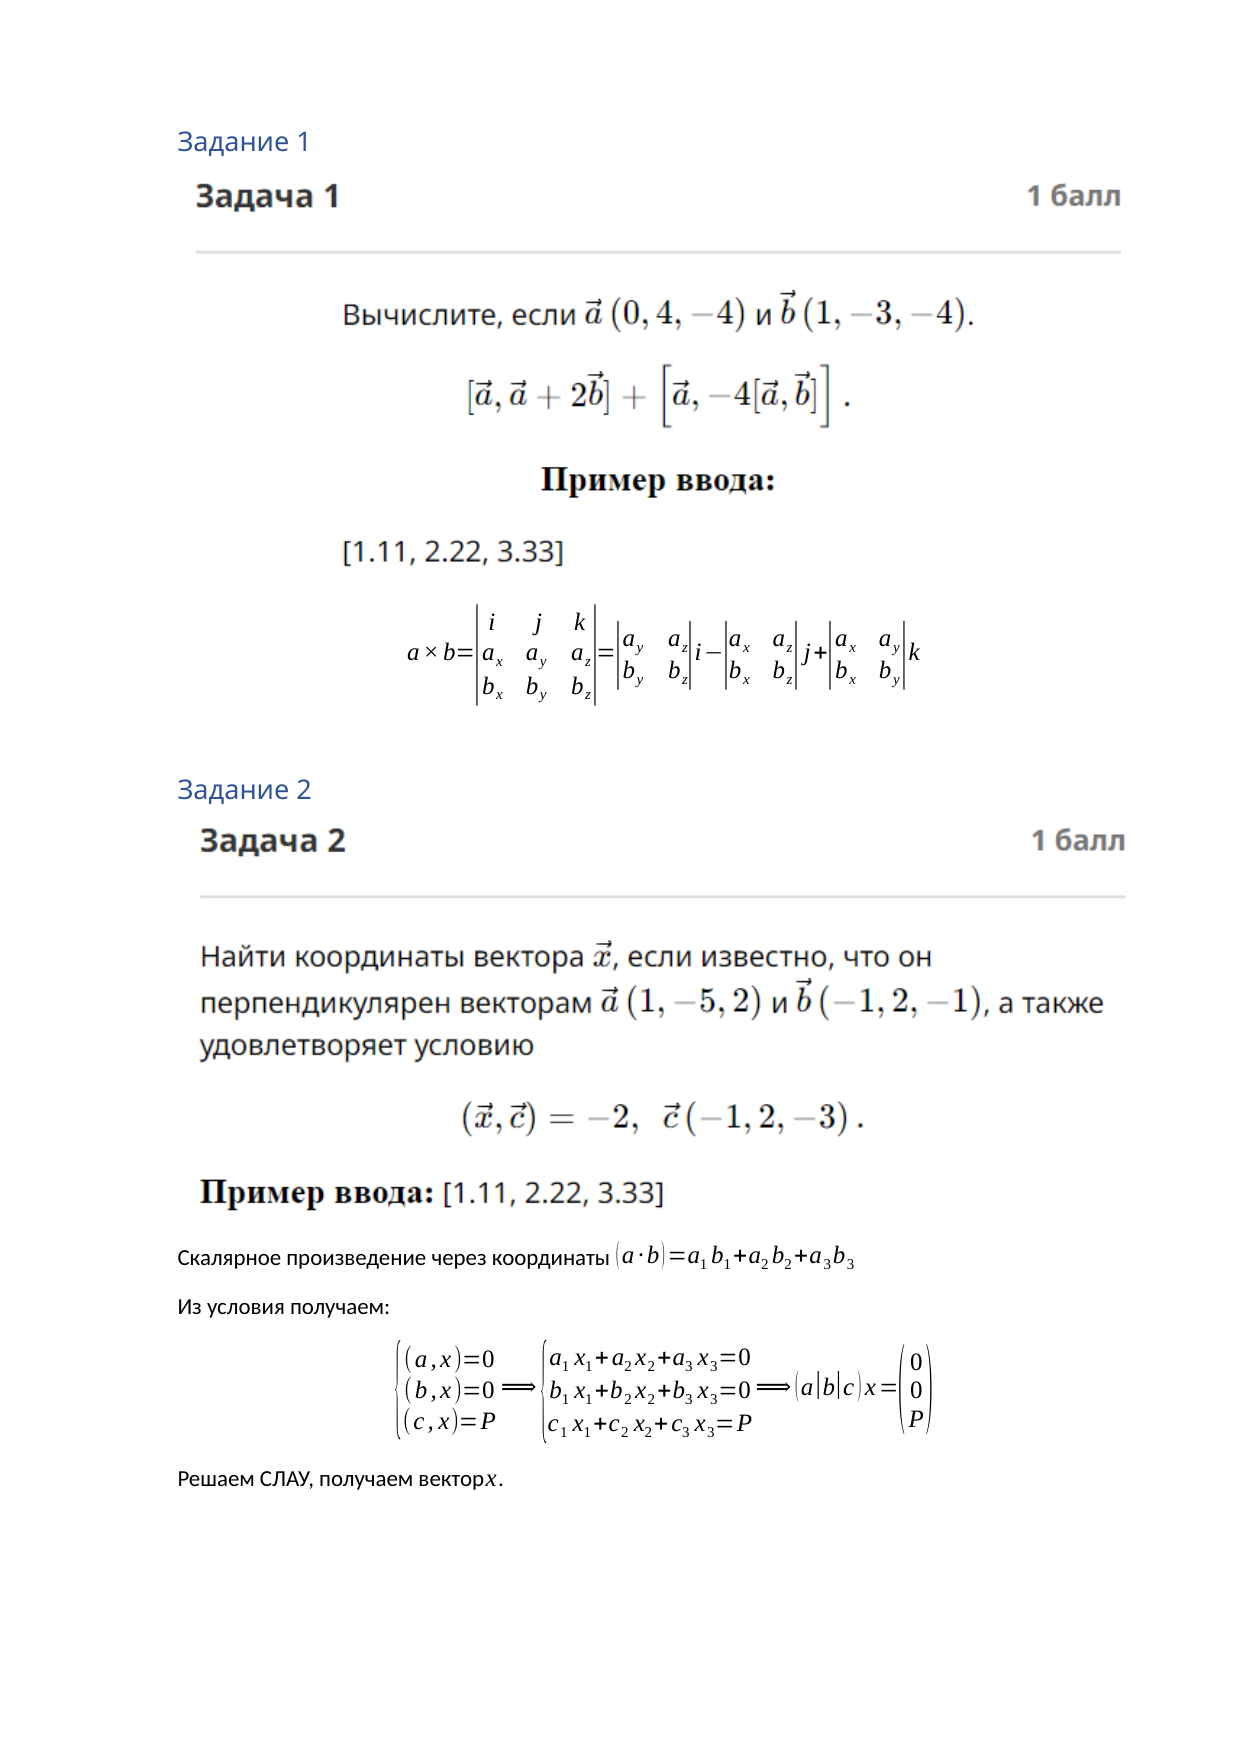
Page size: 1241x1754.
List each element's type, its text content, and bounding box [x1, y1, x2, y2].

subtitle Задание 2 [177, 771, 1152, 807]
picture [177, 810, 1152, 1222]
text Решаем СЛАУ, получаем вектор. [177, 1464, 1152, 1492]
text Скалярное произведение через координаты [177, 1240, 1152, 1273]
text Из условия получаем: [177, 1292, 1152, 1320]
picture [177, 162, 1152, 585]
subtitle Задание 1 [177, 122, 1152, 159]
